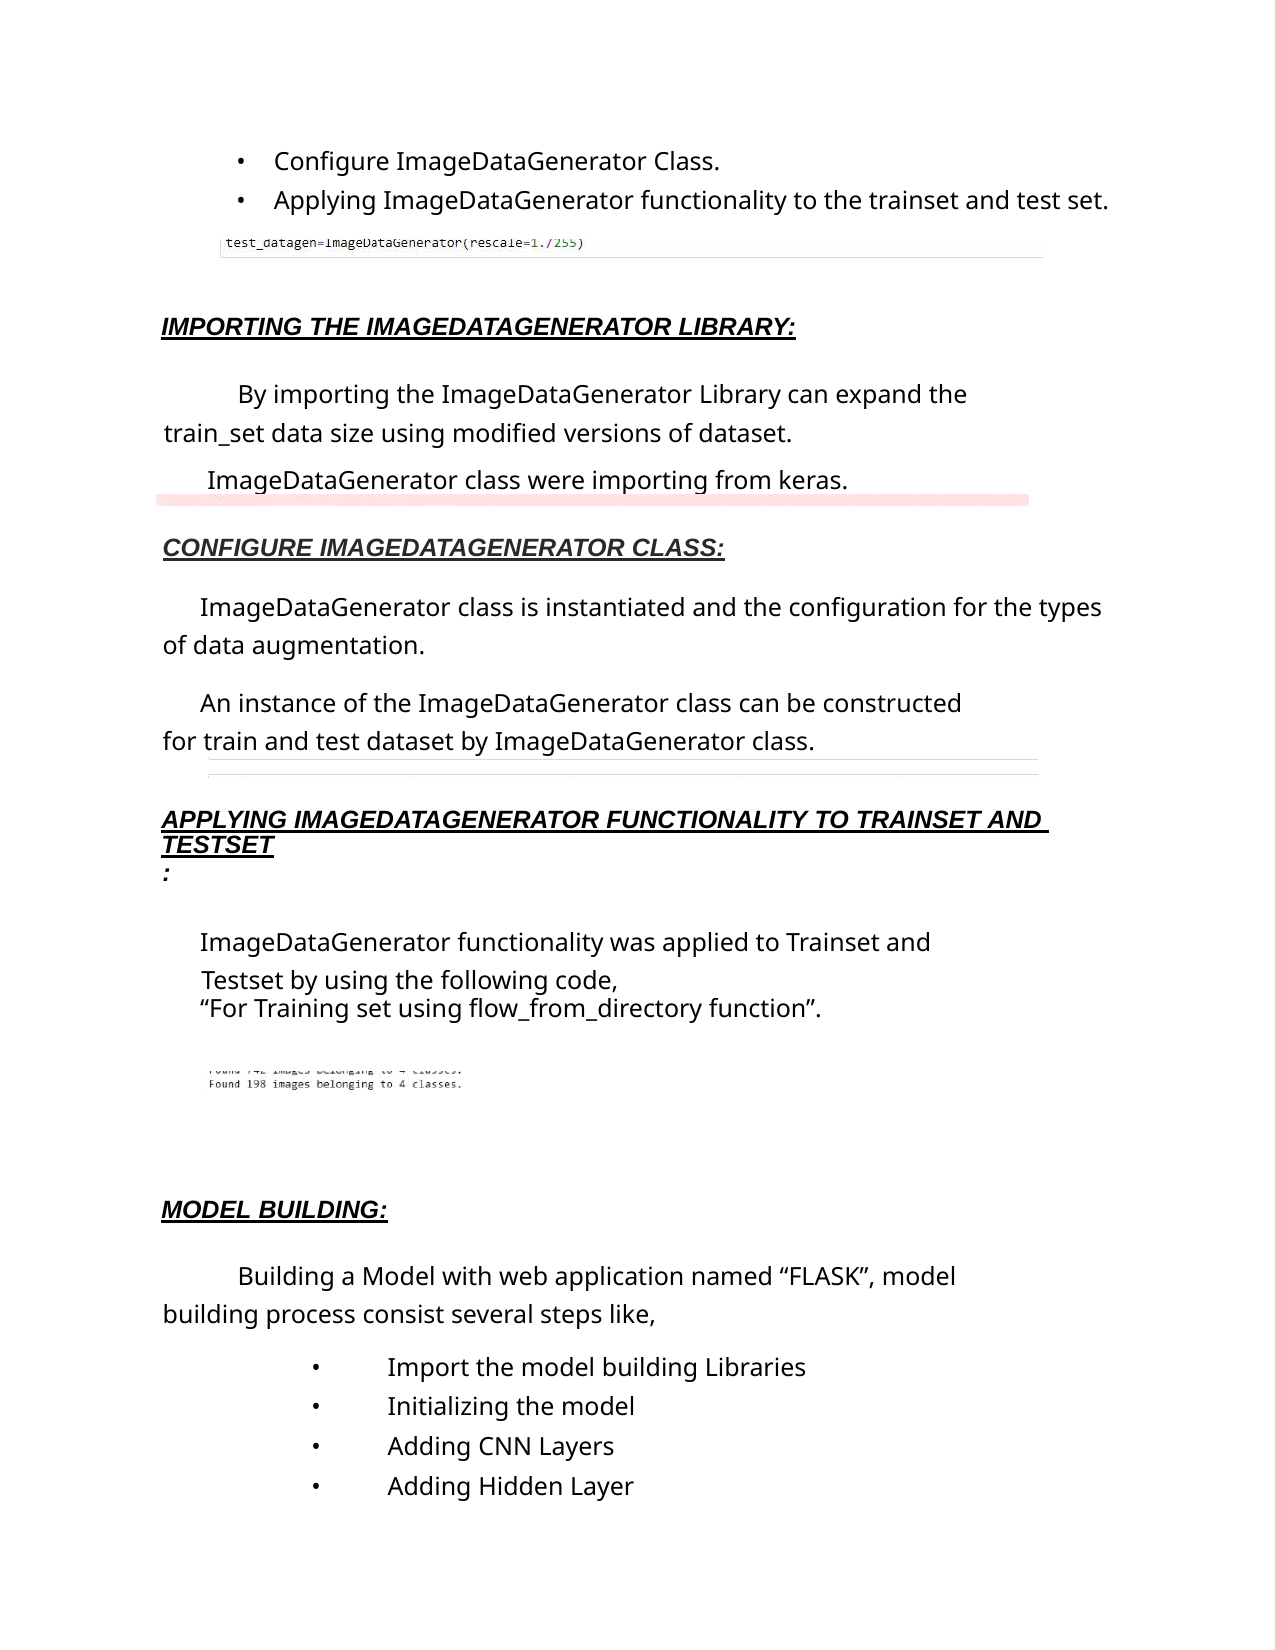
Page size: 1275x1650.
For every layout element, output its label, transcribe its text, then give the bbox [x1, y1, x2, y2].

text An instance of the ImageDataGenerator class can be constructed for train and test dataset by ImageDataGenerator class. [162, 682, 1000, 757]
text “For Training set using flow_from_directory function”. [200, 997, 1125, 1022]
text Building a Model with web application named “FLASK”, model building process consist several steps like, [162, 1256, 985, 1331]
text MODEL BUILDING: [161, 1199, 1125, 1224]
list Adding Hidden Layer [311, 1475, 1125, 1500]
list Configure ImageDataGenerator Class. [236, 150, 1125, 175]
text ImageDataGenerator class were importing from keras. [207, 470, 1125, 495]
text ImageDataGenerator functionality was applied to Trainset and Testset by using the following code, [200, 922, 993, 997]
text CONFIGURE IMAGEDATAGENERATOR CLASS: [162, 537, 1125, 562]
list Applying ImageDataGenerator functionality to the trainset and test set. [236, 189, 1125, 214]
text IMPORTING THE IMAGEDATAGENERATOR LIBRARY: [161, 316, 1125, 341]
text : [162, 862, 1125, 887]
list Adding CNN Layers [311, 1435, 1125, 1460]
text APPLYING IMAGEDATAGENERATOR FUNCTIONALITY TO TRAINSET AND TESTSET [161, 808, 1125, 858]
list Initializing the model [311, 1396, 1125, 1421]
text ImageDataGenerator class is instantiated and the configuration for the types of data augmentation. [162, 587, 1125, 662]
list Import the model building Libraries [311, 1356, 1125, 1381]
text By importing the ImageDataGenerator Library can expand the train_set data size using modified versions of dataset. [163, 373, 1063, 451]
